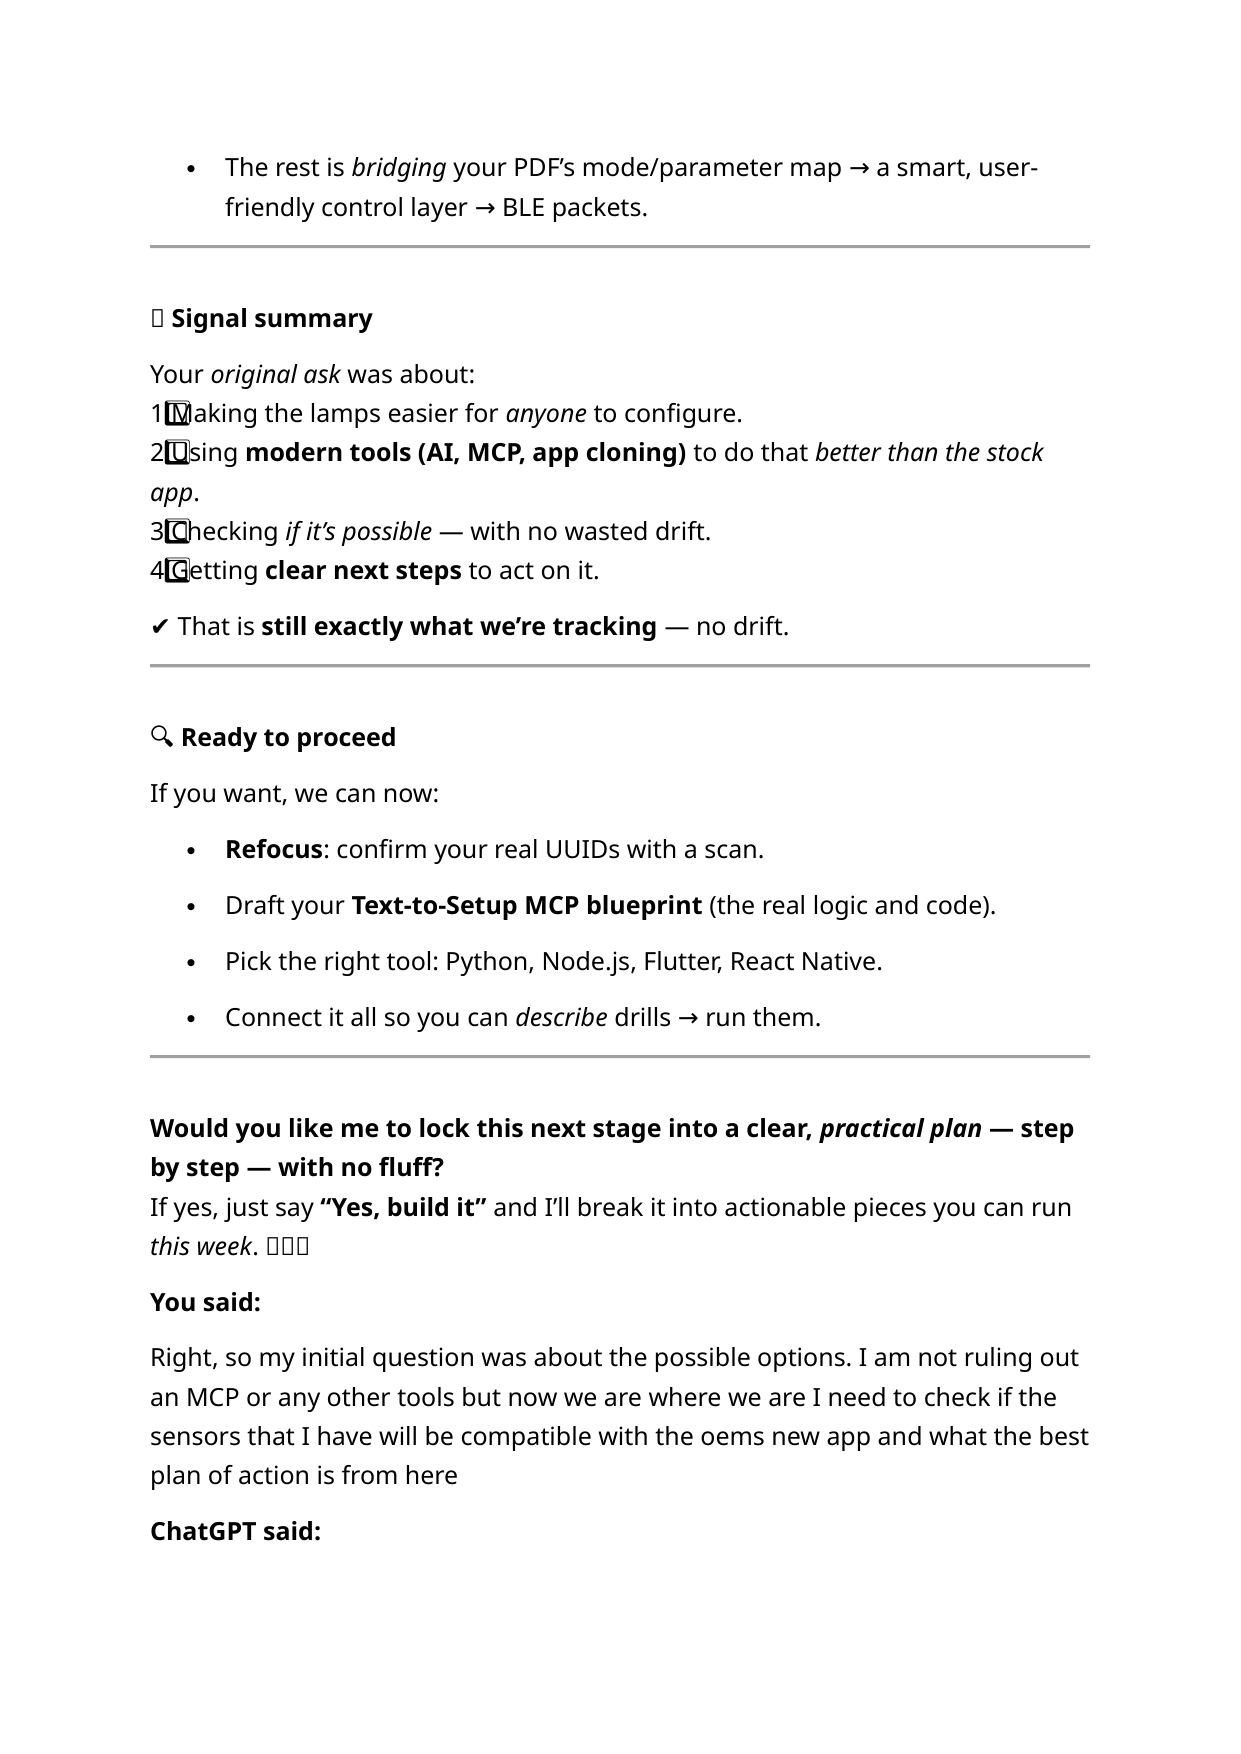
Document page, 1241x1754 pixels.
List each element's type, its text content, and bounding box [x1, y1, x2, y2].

list Draft your Text-to-Setup MCP blueprint (the real logic and code). [187, 887, 1090, 922]
list Refocus: confirm your real UUIDs with a scan. [187, 832, 1090, 866]
list Connect it all so you can describe drills → run them. [187, 999, 1090, 1033]
text If you want, we can now: [150, 776, 1090, 810]
text Right, so my initial question was about the possible options. I am not ruling out an MCP or any other tools but now we are where we are I need to check if the sensors that I have will be compatible with the oems new app and what the best plan of action is from here [150, 1340, 1090, 1492]
text 🔍 Ready to proceed [150, 720, 1090, 754]
text ChatGPT said: [150, 1513, 1090, 1547]
list The rest is bridging your PDF’s mode/parameter map → a smart, user-friendly control layer → BLE packets. [187, 150, 1090, 223]
list Pick the right tool: Python, Node.js, Flutter, React Native. [187, 943, 1090, 977]
text Your original ask was about: 1️⃣ Making the lamps easier for anyone to configure. 2️⃣ Using modern tools (AI, MCP, app cloning) to do that better than the stock app. 3️⃣ Checking if it’s possible — with no wasted drift. 4️⃣ Getting clear next steps to act on it. [150, 357, 1090, 587]
text ✅ Signal summary [150, 301, 1090, 335]
text Would you like me to lock this next stage into a clear, practical plan — step by step — with no fluff? If yes, just say “Yes, build it” and I’ll break it into actionable pieces you can run this week. 🔑🚦✨ [150, 1111, 1090, 1262]
text ✔️ That is still exactly what we’re tracking — no drift. [150, 608, 1090, 642]
text You said: [150, 1284, 1090, 1318]
